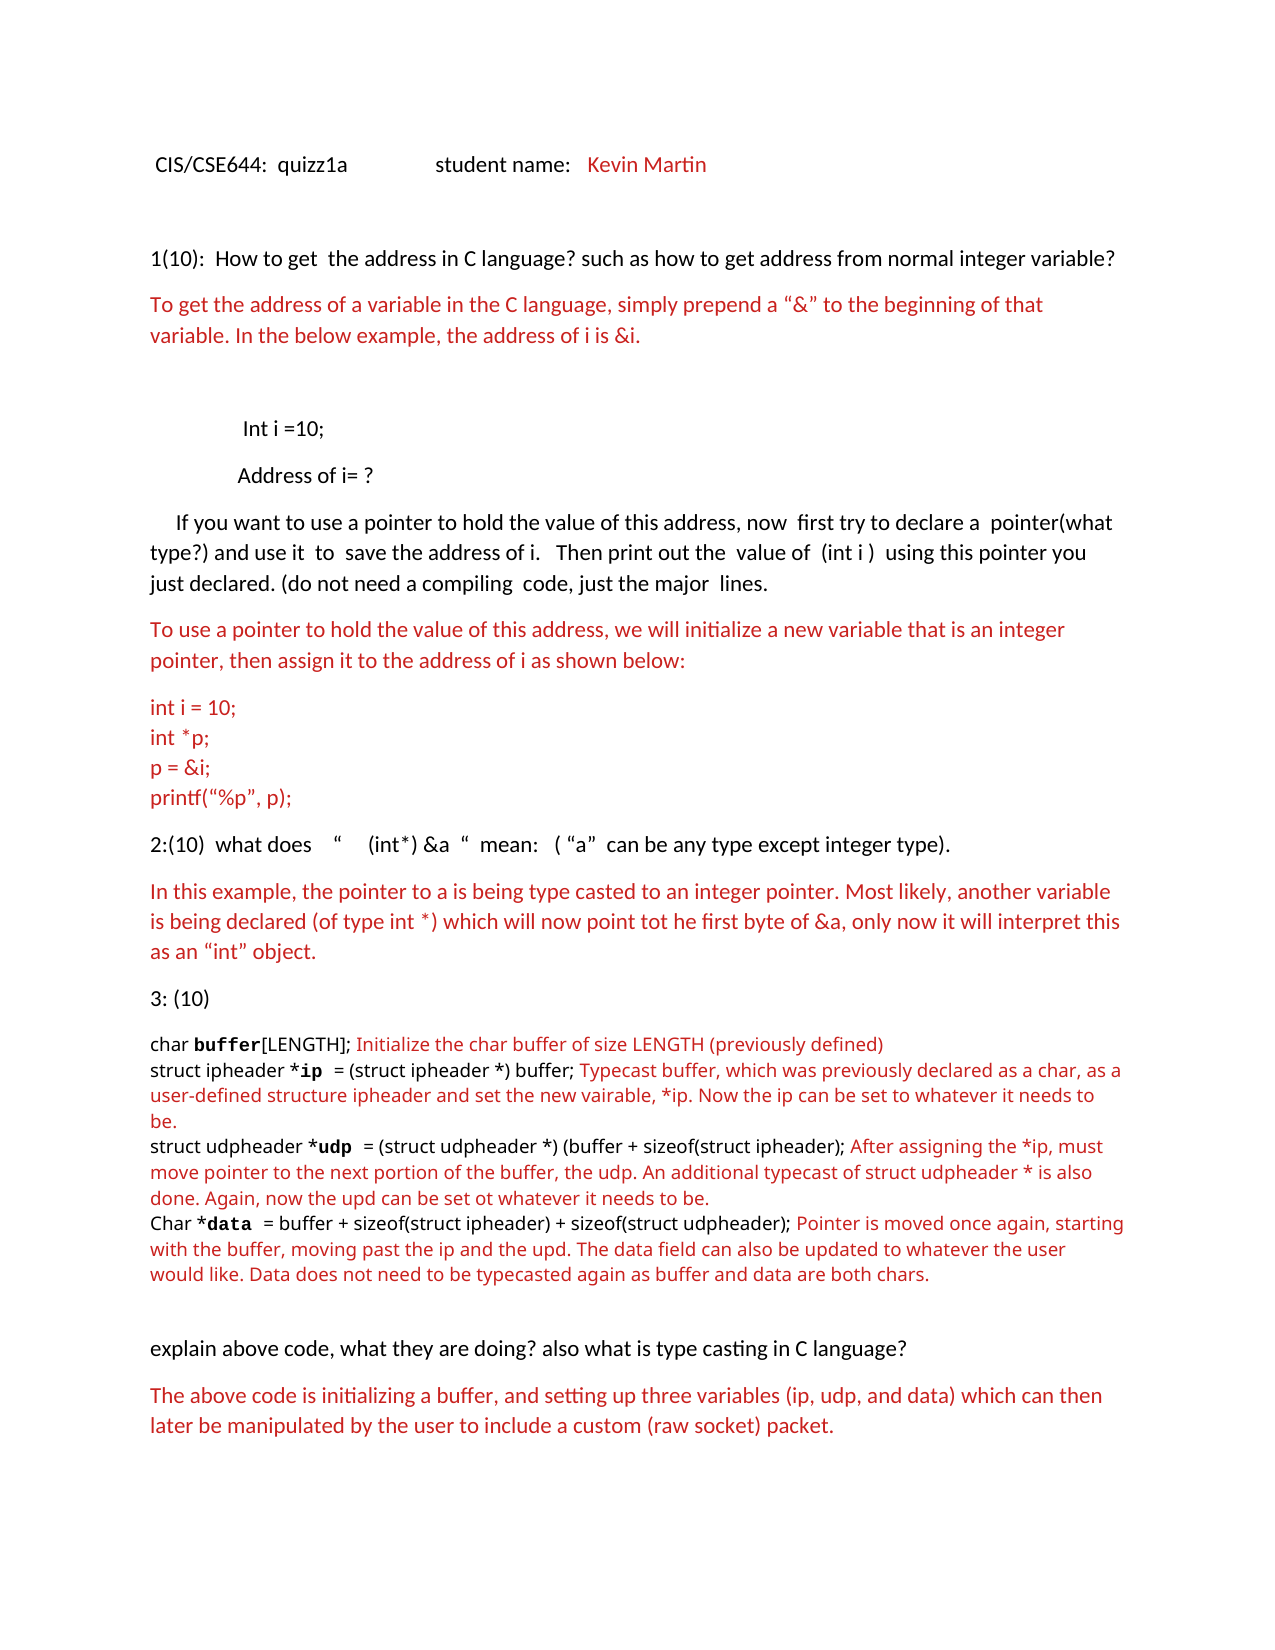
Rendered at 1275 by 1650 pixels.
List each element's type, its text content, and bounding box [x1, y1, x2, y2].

text Int i =10; [150, 414, 1125, 443]
text To use a pointer to hold the value of this address, we will initialize a new variable that is an integer pointer, then assign it to the address of i as shown below: [150, 616, 1125, 674]
text To get the address of a variable in the C language, simply prepend a “&” to the beginning of that variable. In the below example, the address of i is &i. [150, 291, 1125, 349]
text char buffer[LENGTH]; Initialize the char buffer of size LENGTH (previously defined) [150, 1031, 1125, 1057]
text struct ipheader *ip = (struct ipheader *) buffer; Typecast buffer, which was previously declared as a char, as a user-defined structure ipheader and set the new vairable, *ip. Now the ip can be set to whatever it needs to be. [150, 1057, 1125, 1134]
text CIS/CSE644: quizz1a student name: Kevin Martin [150, 150, 1125, 178]
text int i = 10; int *p; p = &i; printf(“%p”, p); [150, 693, 1125, 811]
text If you want to use a pointer to hold the value of this address, now first try to declare a pointer(what type?) and use it to save the address of i. Then print out the value of (int i ) using this pointer you just declared. (do not need a compiling code, just the major lines. [150, 508, 1125, 597]
text struct udpheader *udp = (struct udpheader *) (buffer + sizeof(struct ipheader); After assigning the *ip, must move pointer to the next portion of the buffer, the udp. An additional typecast of struct udpheader * is also done. Again, now the upd can be set ot whatever it needs to be. [150, 1134, 1125, 1211]
text Address of i= ? [150, 461, 1125, 489]
text The above code is initializing a buffer, and setting up three variables (ip, udp, and data) which can then later be manipulated by the user to include a custom (raw socket) packet. [150, 1381, 1125, 1439]
text 1(10): How to get the address in C language? such as how to get address from normal integer variable? [150, 244, 1125, 272]
text 3: (10) [150, 984, 1125, 1012]
text Char *data = buffer + sizeof(struct ipheader) + sizeof(struct udpheader); Pointer is moved once again, starting with the buffer, moving past the ip and the upd. The data field can also be updated to whatever the user would like. Data does not need to be typecasted again as buffer and data are both chars. [150, 1211, 1125, 1287]
text 2:(10) what does “ (int*) &a “ mean: ( “a” can be any type except integer type). [150, 830, 1125, 858]
text In this example, the pointer to a is being type casted to an integer pointer. Most likely, another variable is being declared (of type int *) which will now point tot he first byte of &a, only now it will interpret this as an “int” object. [150, 877, 1125, 966]
text explain above code, what they are doing? also what is type casting in C language? [150, 1334, 1125, 1362]
